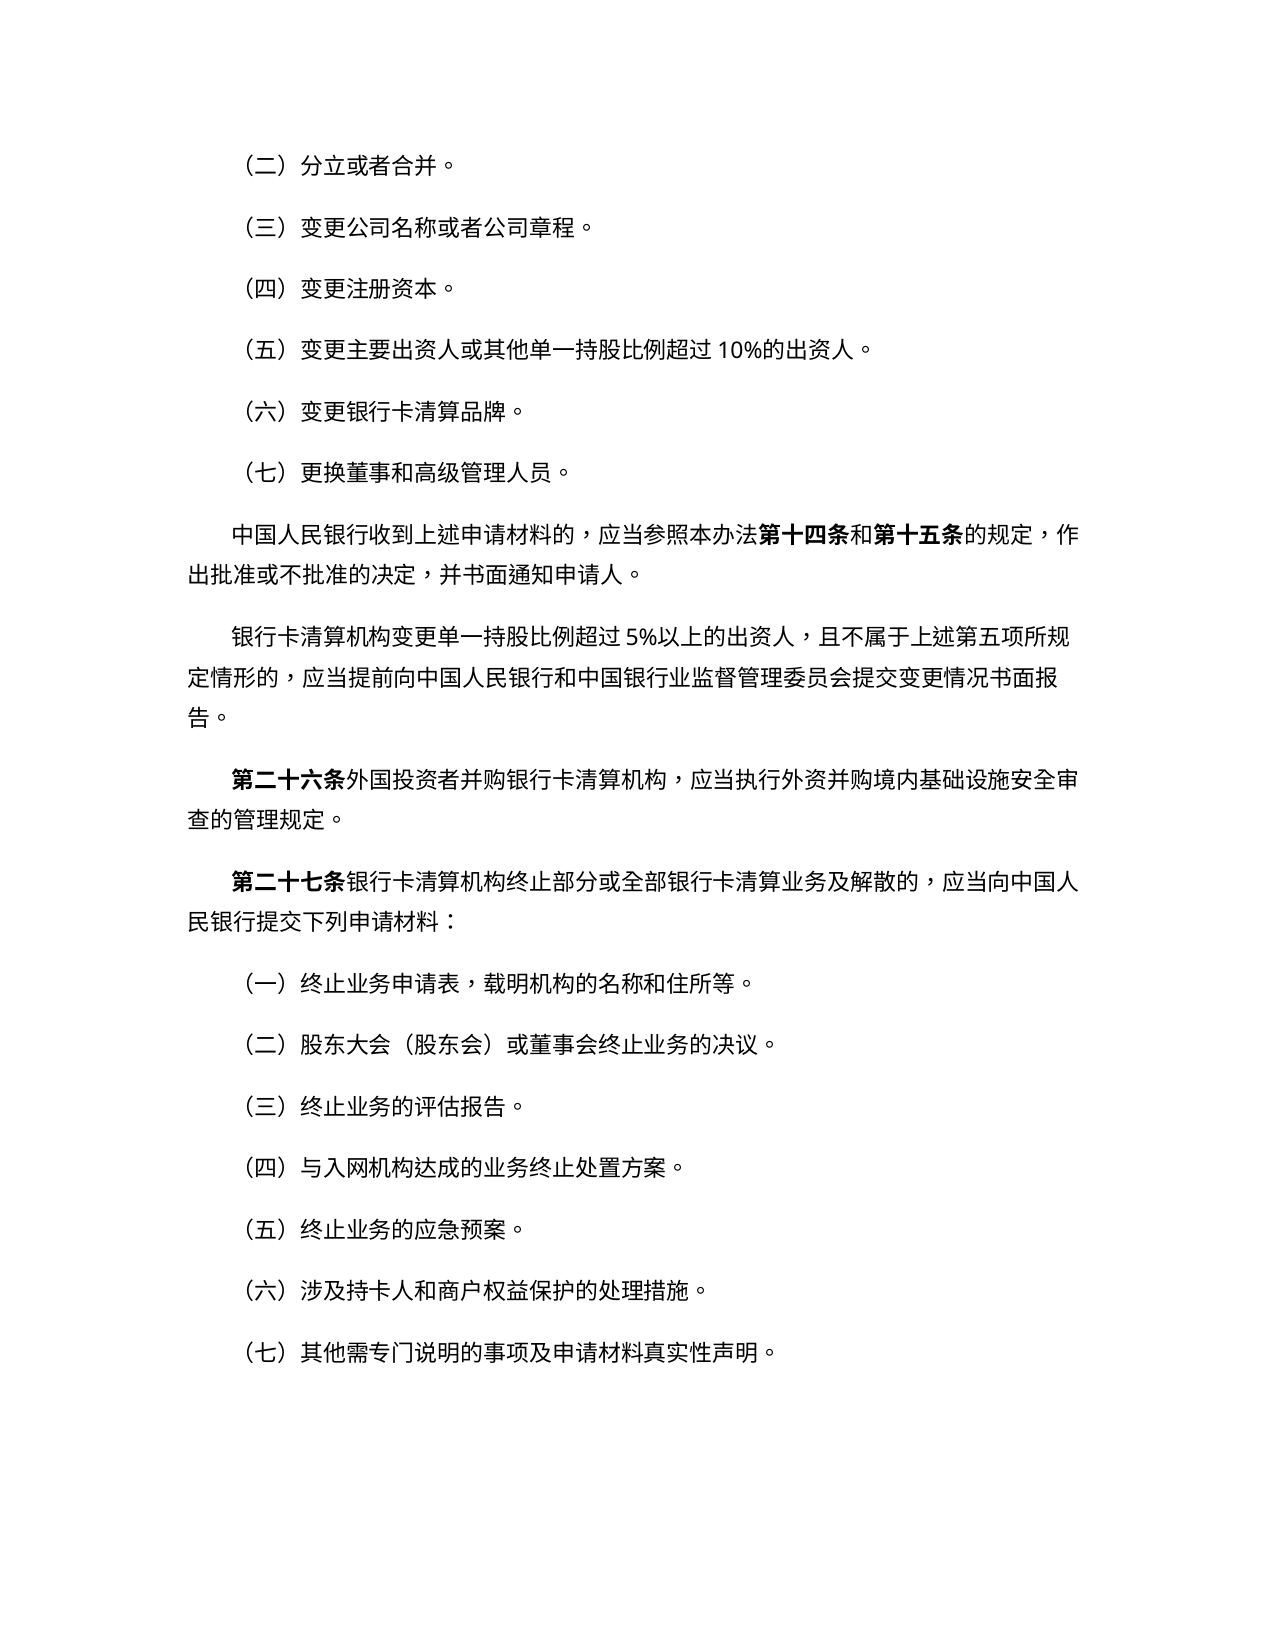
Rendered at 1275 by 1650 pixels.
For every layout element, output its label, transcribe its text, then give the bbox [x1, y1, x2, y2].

text 中国人民银行收到上述申请材料的，应当参照本办法第十四条和第十五条的规定，作出批准或不批准的决定，并书面通知申请人。 [187, 519, 1087, 591]
text 第二十七条银行卡清算机构终止部分或全部银行卡清算业务及解散的，应当向中国人民银行提交下列申请材料： [187, 866, 1087, 937]
text （二）股东大会（股东会）或董事会终止业务的决议。 [187, 1029, 1087, 1060]
text （六）变更银行卡清算品牌。 [187, 396, 1087, 427]
text （五）变更主要出资人或其他单一持股比例超过10%的出资人。 [187, 334, 1087, 366]
text （一）终止业务申请表，载明机构的名称和住所等。 [187, 968, 1087, 999]
text （三）变更公司名称或者公司章程。 [187, 211, 1087, 243]
text （三）终止业务的评估报告。 [187, 1091, 1087, 1122]
text （四）变更注册资本。 [187, 273, 1087, 304]
text （六）涉及持卡人和商户权益保护的处理措施。 [187, 1275, 1087, 1306]
text （五）终止业务的应急预案。 [187, 1213, 1087, 1245]
text （七）更换董事和高级管理人员。 [187, 457, 1087, 488]
text （七）其他需专门说明的事项及申请材料真实性声明。 [187, 1336, 1087, 1368]
text 银行卡清算机构变更单一持股比例超过5%以上的出资人，且不属于上述第五项所规定情形的，应当提前向中国人民银行和中国银行业监督管理委员会提交变更情况书面报告。 [187, 621, 1087, 733]
text 第二十六条外国投资者并购银行卡清算机构，应当执行外资并购境内基础设施安全审查的管理规定。 [187, 763, 1087, 835]
text （二）分立或者合并。 [187, 150, 1087, 181]
text （四）与入网机构达成的业务终止处置方案。 [187, 1152, 1087, 1183]
